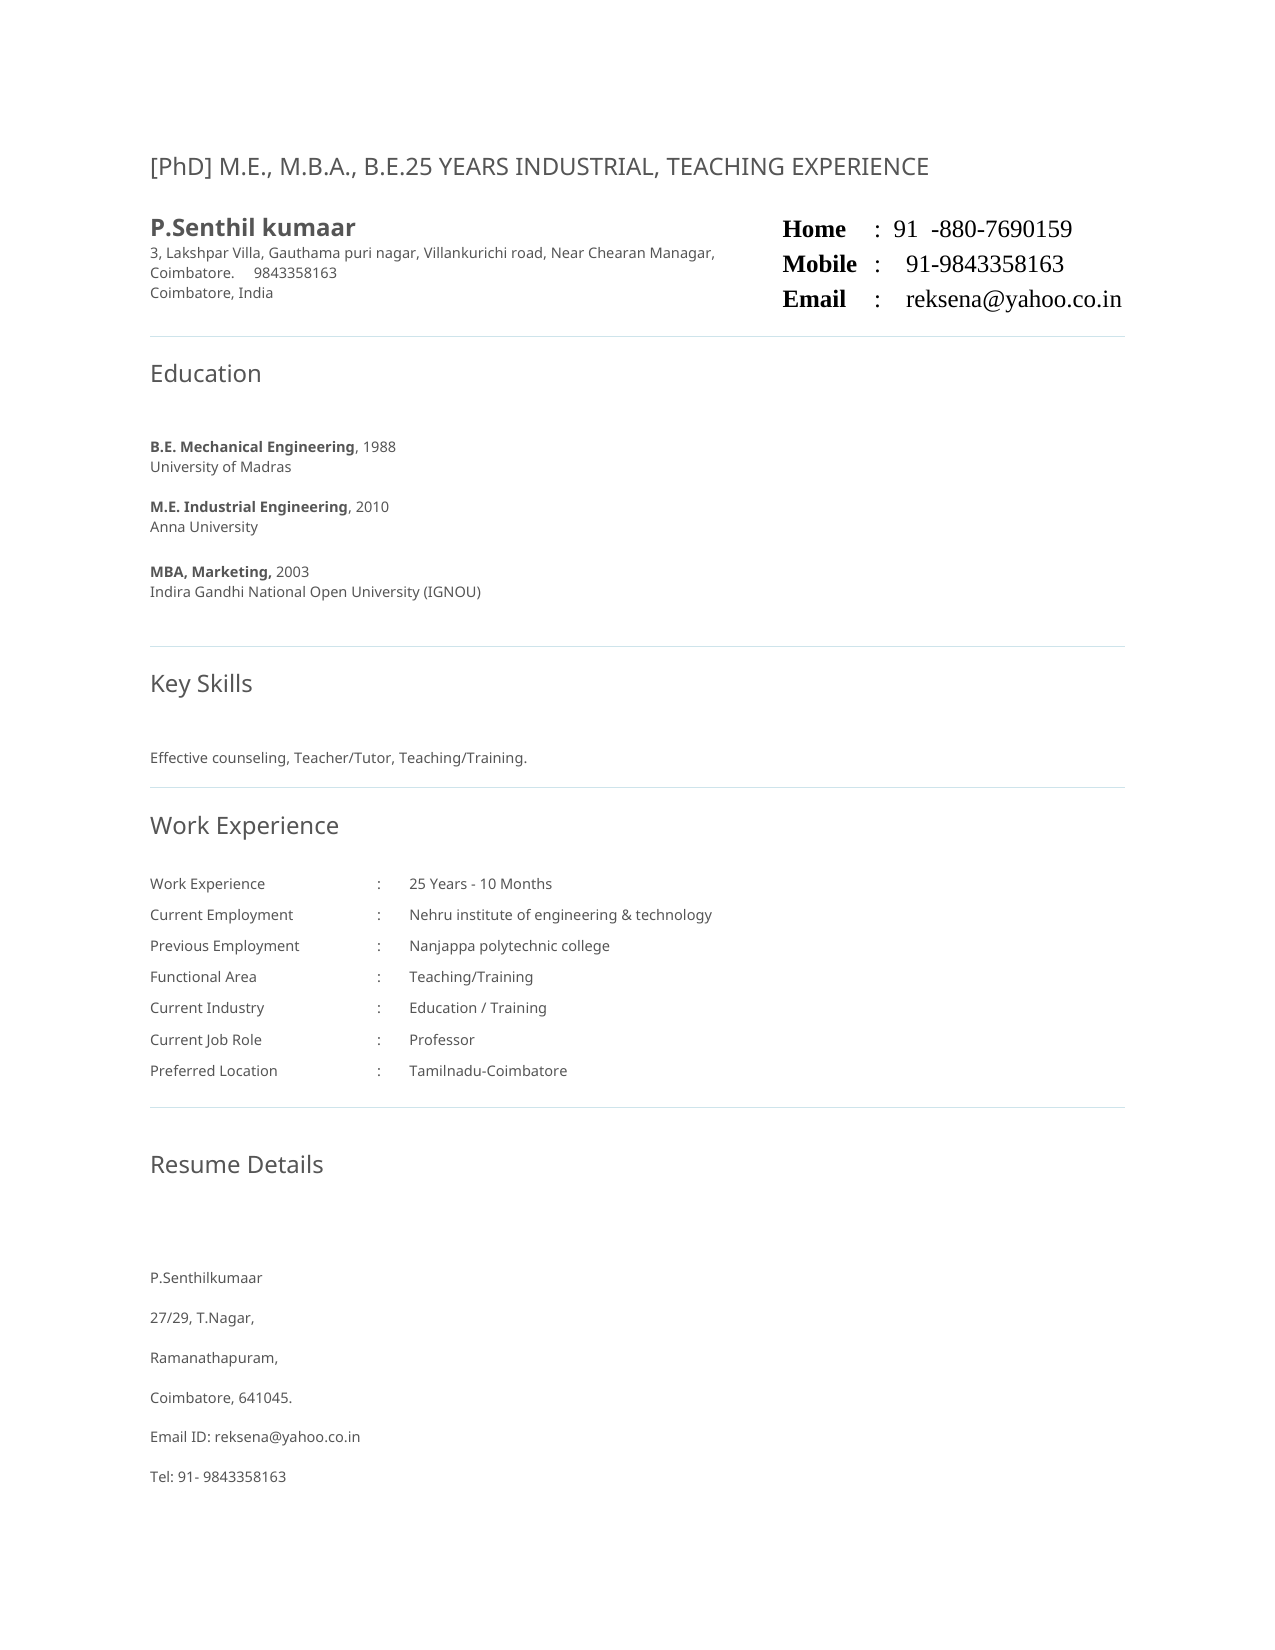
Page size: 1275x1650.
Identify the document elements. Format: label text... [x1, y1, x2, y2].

table_cell Nehru institute of engineering & technology [382, 900, 1125, 931]
table_cell Education / Training [382, 994, 1125, 1025]
text Effective counseling, Teacher/Tutor, Teaching/Training. [150, 748, 1125, 768]
table_header [735, 211, 1125, 316]
text B.E. Mechanical Engineering, 1988 University of Madras M.E. Industrial Engineering, 2010 Anna University [150, 437, 1125, 537]
text Work Experience [150, 788, 1125, 869]
text [PhD] M.E., M.B.A., B.E.25 YEARS INDUSTRIAL, TEACHING EXPERIENCE [150, 150, 1125, 211]
table_header 25 Years - 10 Months [382, 869, 1125, 900]
table_cell Professor [382, 1025, 1125, 1056]
table_cell Preferred Location [150, 1056, 375, 1087]
table_cell Teaching/Training [382, 963, 1125, 994]
text Education [150, 337, 1125, 437]
text Resume Details [150, 1108, 1125, 1208]
table_cell Current Industry [150, 994, 375, 1025]
table_header Work Experience [150, 869, 375, 900]
table_cell Tamilnadu-Coimbatore [382, 1056, 1125, 1087]
table_cell Current Job Role [150, 1025, 375, 1056]
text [150, 1208, 1125, 1487]
table_cell Current Employment [150, 900, 375, 931]
table_header P.Senthil kumaar 3, Lakshpar Villa, Gauthama puri nagar, Villankurichi road, Near Chearan Managar, Coimbatore. 9843358163 Coimbatore, India [150, 211, 735, 316]
text MBA, Marketing, 2003 Indira Gandhi National Open University (IGNOU) [150, 562, 1125, 601]
table_cell Nanjappa polytechnic college [382, 931, 1125, 962]
table_cell Functional Area [150, 963, 375, 994]
text Key Skills [150, 647, 1125, 748]
table_cell Previous Employment [150, 931, 375, 962]
